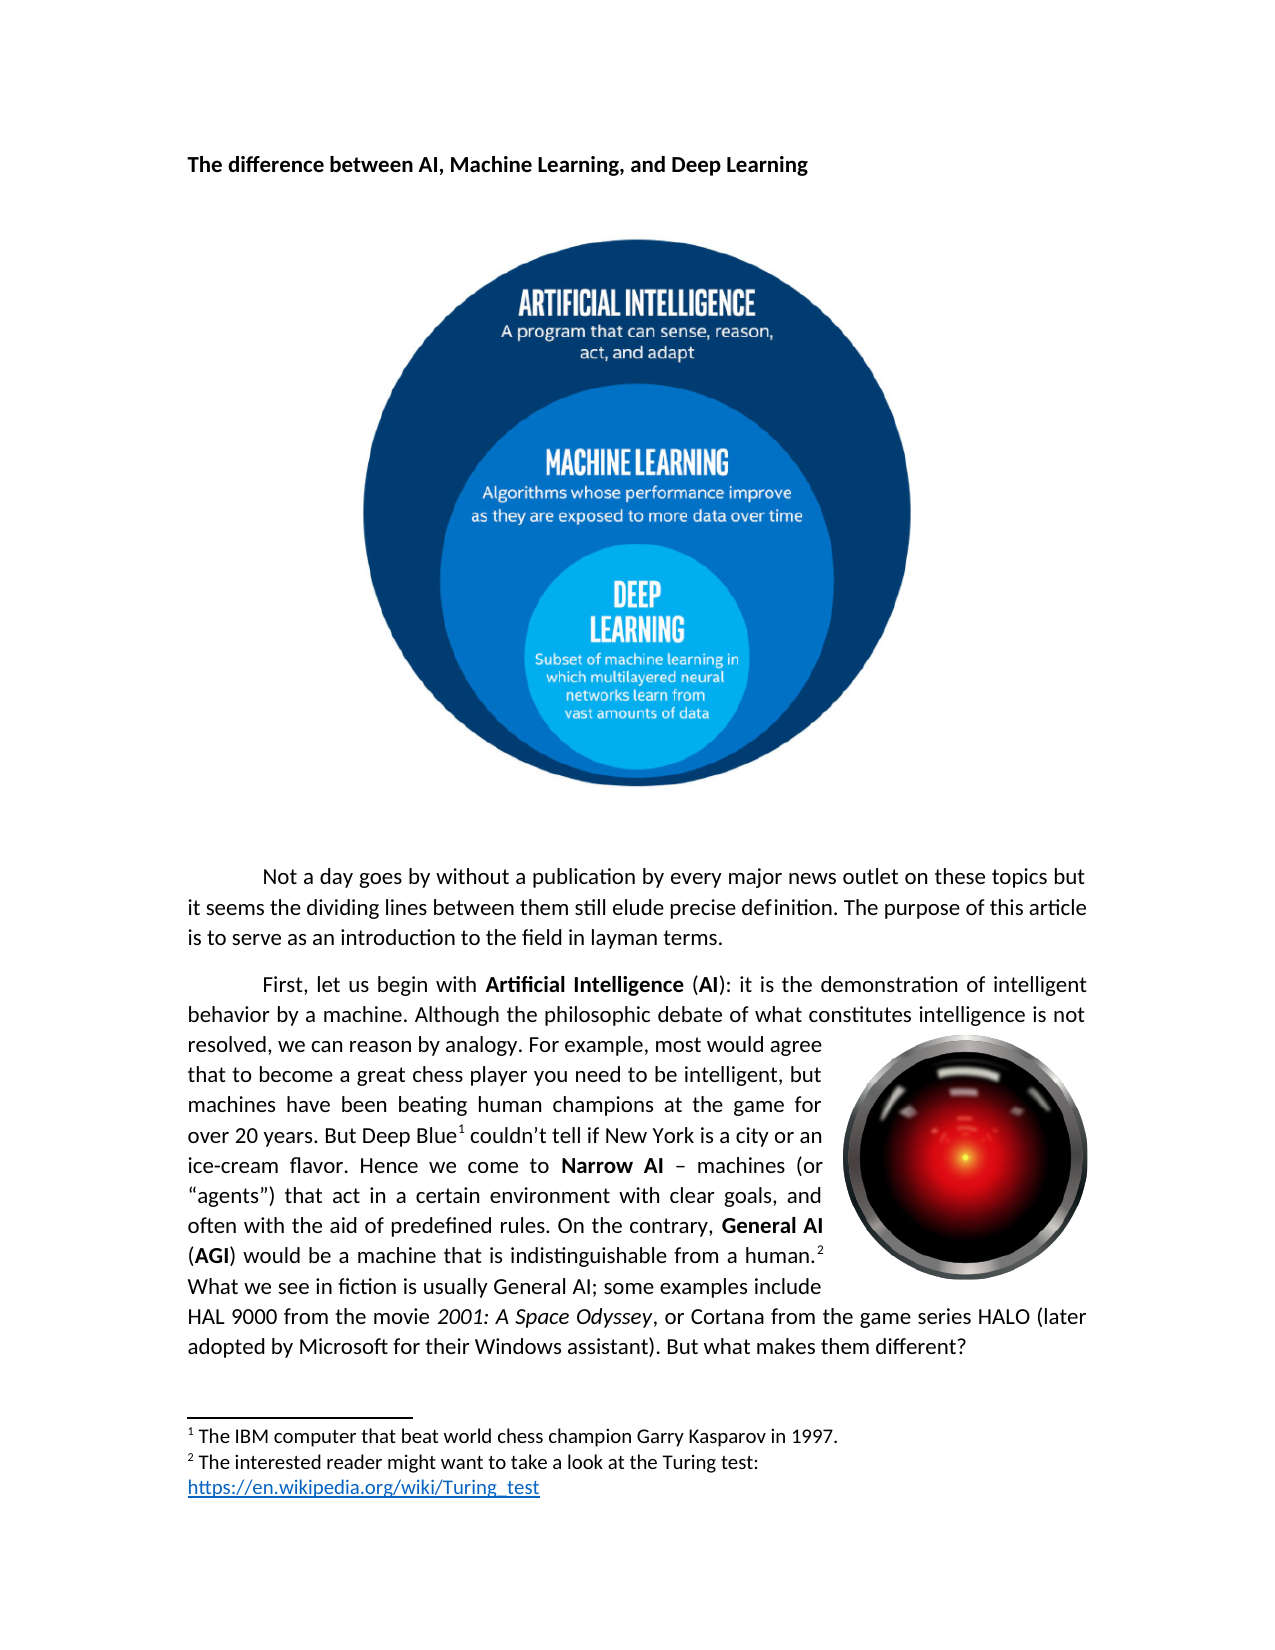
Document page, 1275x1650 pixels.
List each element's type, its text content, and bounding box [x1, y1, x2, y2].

text The difference between AI, Machine Learning, and Deep Learning [187, 150, 1087, 178]
picture [350, 201, 926, 795]
text First, let us begin with Artificial Intelligence (AI): it is the demonstration of intelligent behavior by a machine. Although the philosophic debate of what constitutes intelligence is not resolved, we can reason by analogy. For example, most would agree that to become a great chess player you need to be intelligent, but machines have been beating human champions at the game for over 20 years. But Deep Blue couldn’t tell if New York is a city or an ice-cream flavor. Hence we come to Narrow AI – machines (or “agents”) that act in a certain environment with clear goals, and often with the aid of predefined rules. On the contrary, General AI (AGI) would be a machine that is indistinguishable from a human. What we see in fiction is usually General AI; some examples include HAL 9000 from the movie 2001: A Space Odyssey, or Cortana from the game series HALO (later adopted by Microsoft for their Windows assistant). But what makes them different? [187, 970, 1087, 1360]
picture [842, 1034, 1088, 1280]
text Not a day goes by without a publication by every major news outlet on these topics but it seems the dividing lines between them still elude precise definition. The purpose of this article is to serve as an introduction to the field in layman terms. [187, 862, 1087, 951]
